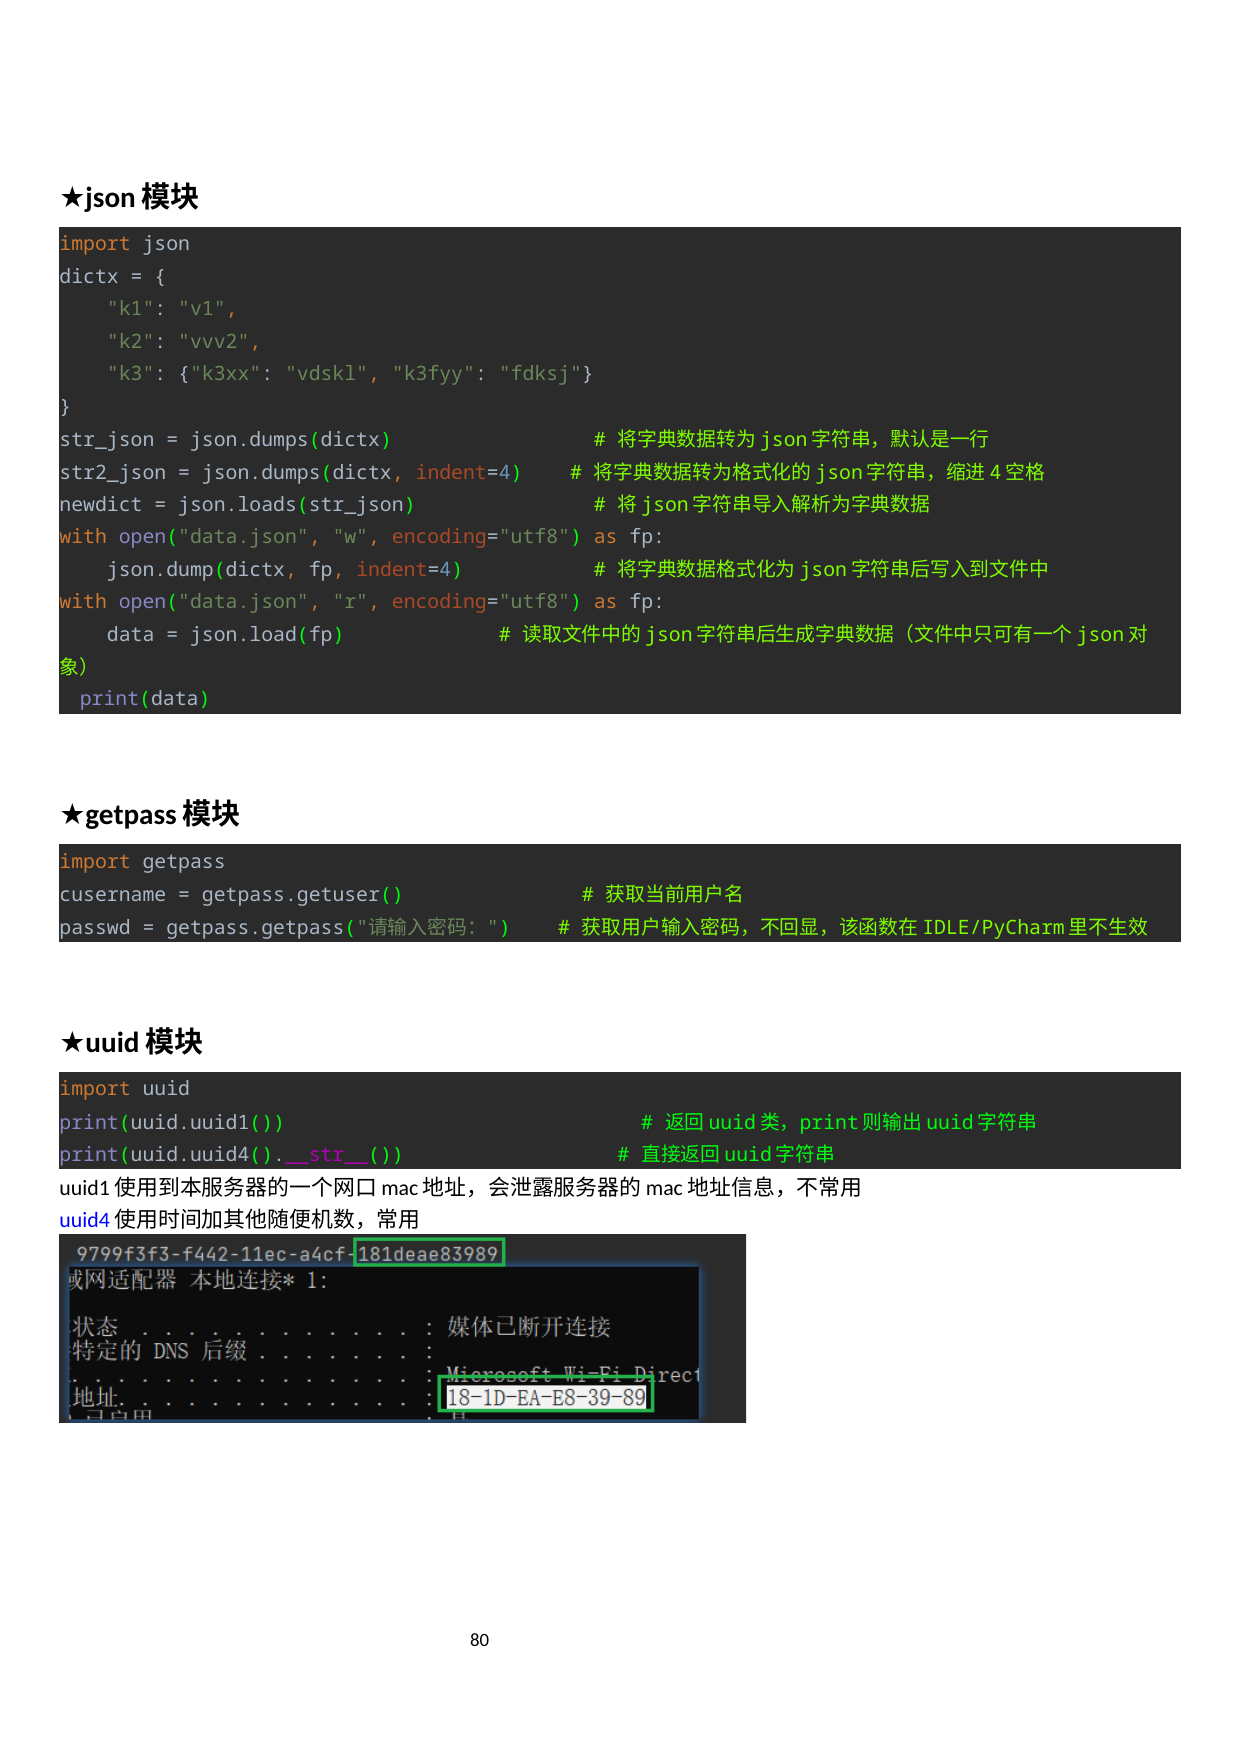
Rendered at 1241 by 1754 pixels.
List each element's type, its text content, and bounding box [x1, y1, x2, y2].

picture [59, 1234, 747, 1423]
text ★json模块 [59, 162, 1181, 227]
text ★uuid模块 [59, 1007, 1181, 1072]
text ★getpass模块 [59, 779, 1181, 844]
text uuid4使用时间加其他随便机数，常用 [59, 1202, 1181, 1234]
text uuid1使用到本服务器的一个网口mac地址，会泄露服务器的mac地址信息，不常用 [59, 1169, 1181, 1202]
text import json dictx = { "k1": "v1", "k2": "vvv2", "k3": {"k3xx": "vdskl", "k3fyy": "fdksj"} } str_json = json.dumps(dictx) # 将字典数据转为json字符串，默认是一行 str2_json = json.dumps(dictx, indent=4) # 将字典数据转为格式化的json字符串，缩进4空格 newdict = json.loads(str_json) # 将json字符串导入解析为字典数据 with open("data.json", "w", encoding="utf8") as fp: json.dump(dictx, fp, indent=4) # 将字典数据格式化为json字符串后写入到文件中 with open("data.json", "r", encoding="utf8") as fp: data = json.load(fp) # 读取文件中的json字符串后生成字典数据（文件中只可有一个json对象） print(data) [59, 227, 1181, 714]
text import uuid print(uuid.uuid1()) # 返回uuid类，print则输出uuid字符串 print(uuid.uuid4().__str__()) # 直接返回uuid字符串 [59, 1072, 1181, 1169]
text import getpass cusername = getpass.getuser() # 获取当前用户名 passwd = getpass.getpass("请输入密码：") # 获取用户输入密码，不回显，该函数在IDLE/PyCharm里不生效 [59, 844, 1181, 942]
